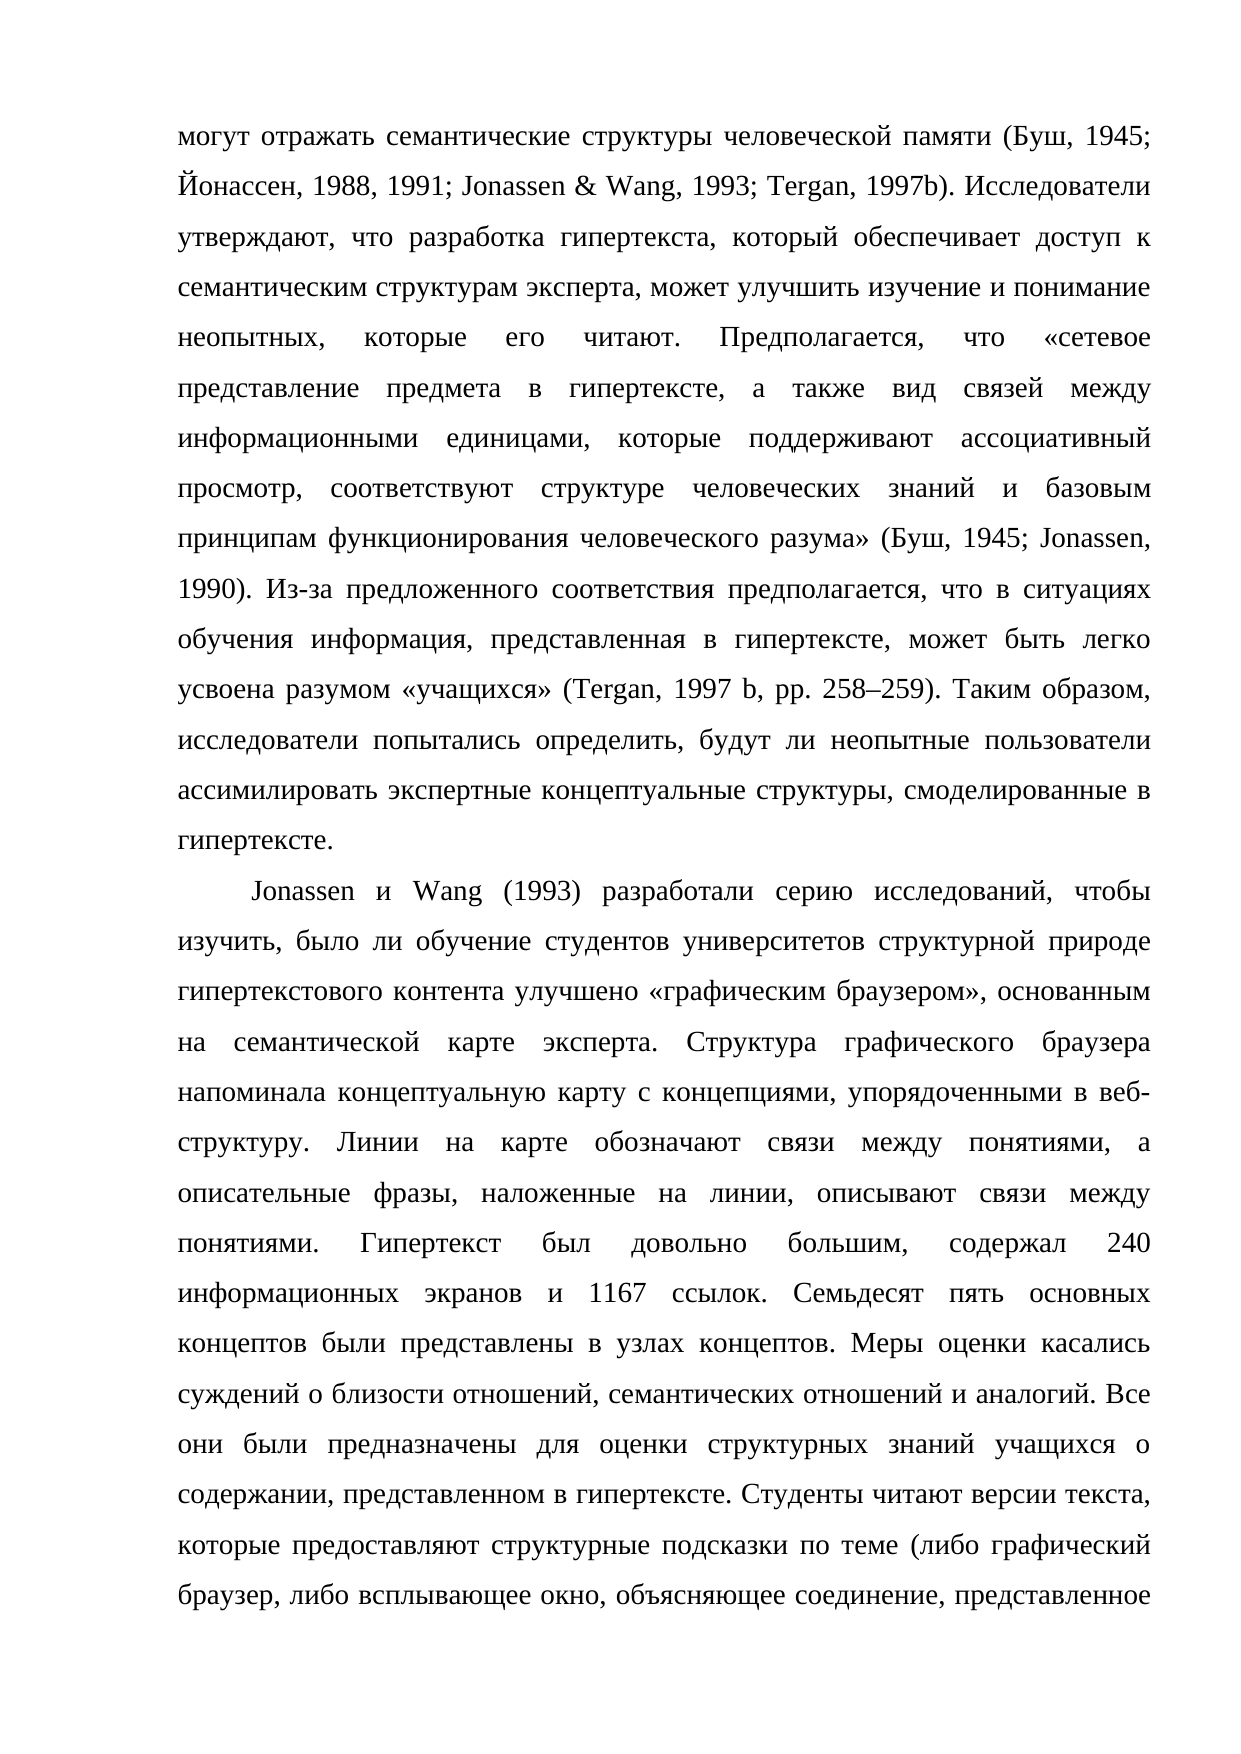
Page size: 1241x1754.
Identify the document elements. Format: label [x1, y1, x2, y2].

text [177, 873, 1152, 1611]
text [177, 118, 1152, 856]
